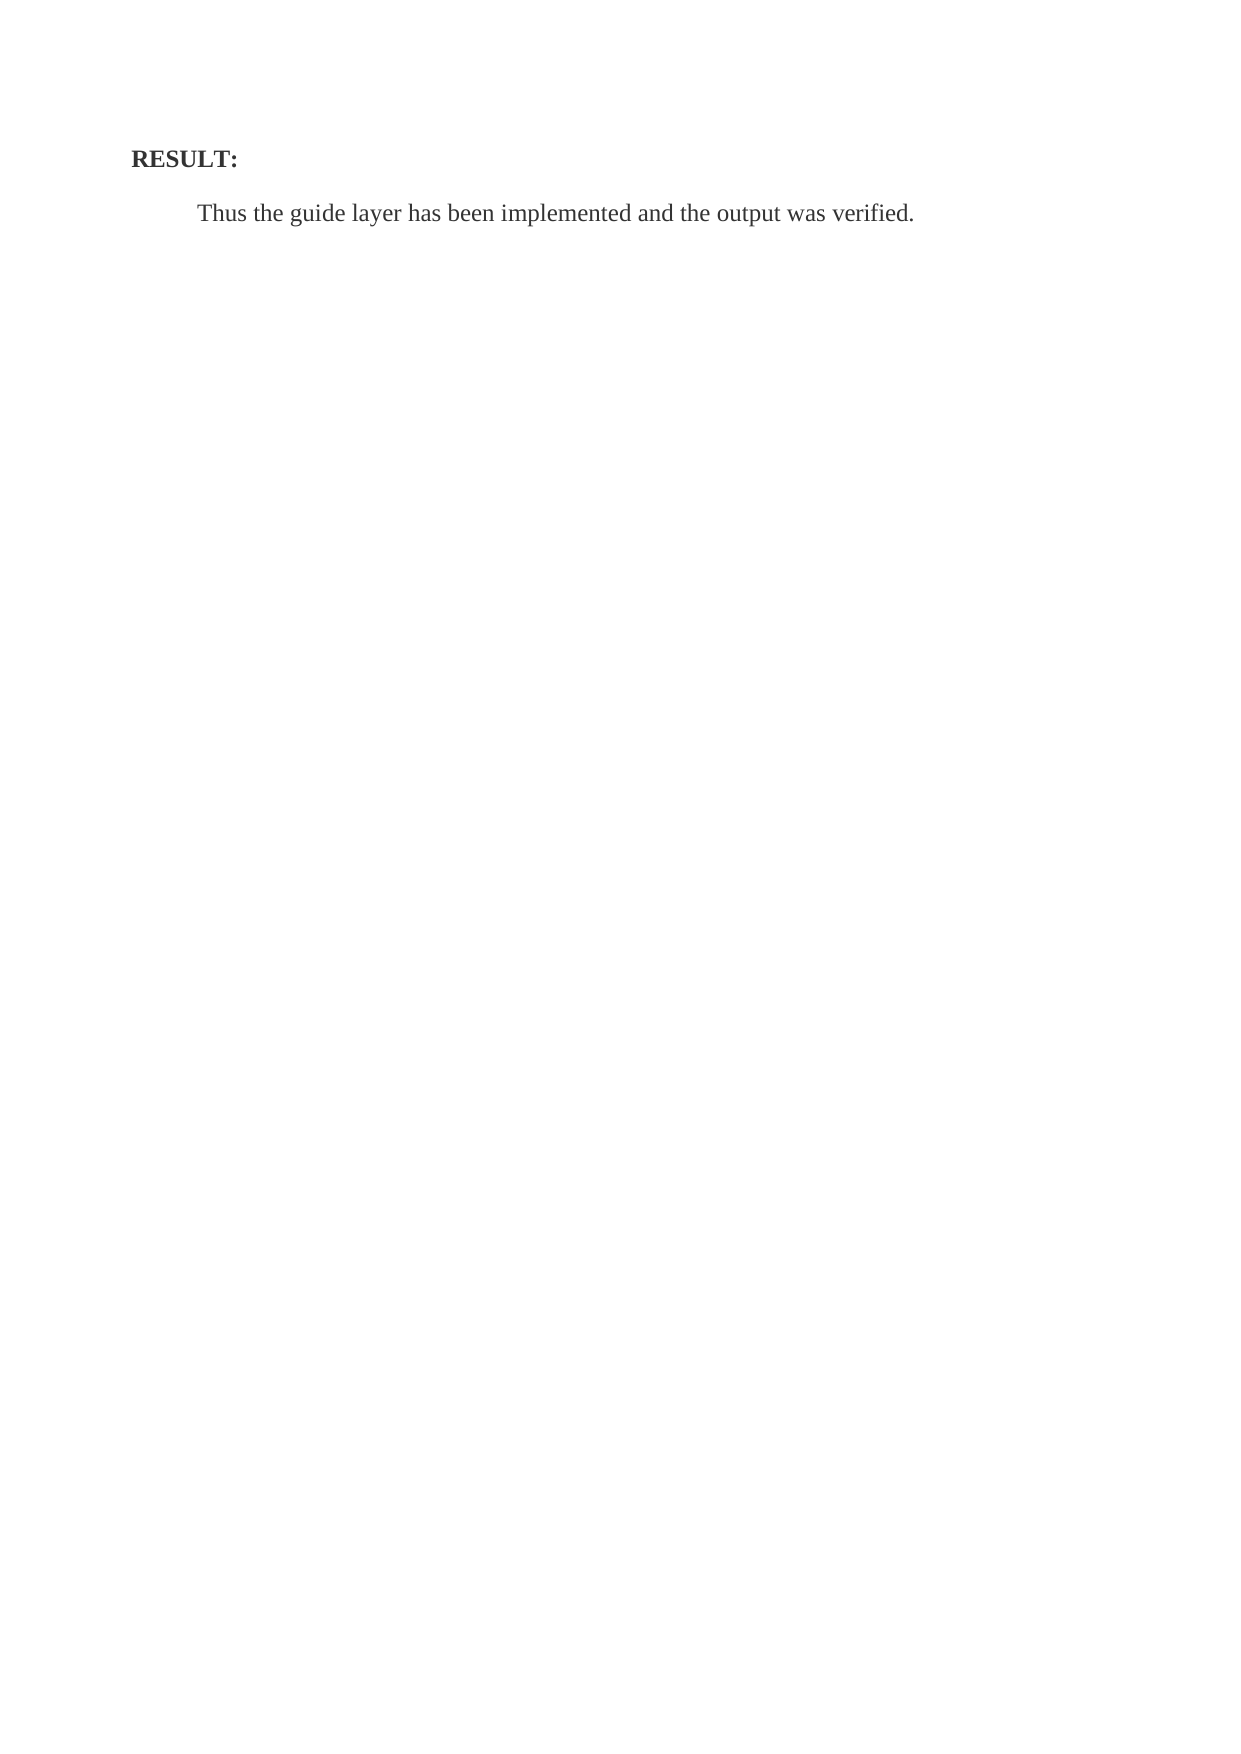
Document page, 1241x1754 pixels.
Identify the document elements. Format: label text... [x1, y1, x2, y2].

text RESULT: [122, 144, 1118, 172]
text Thus the guide layer has been implemented and the output was verified. [122, 198, 1118, 226]
